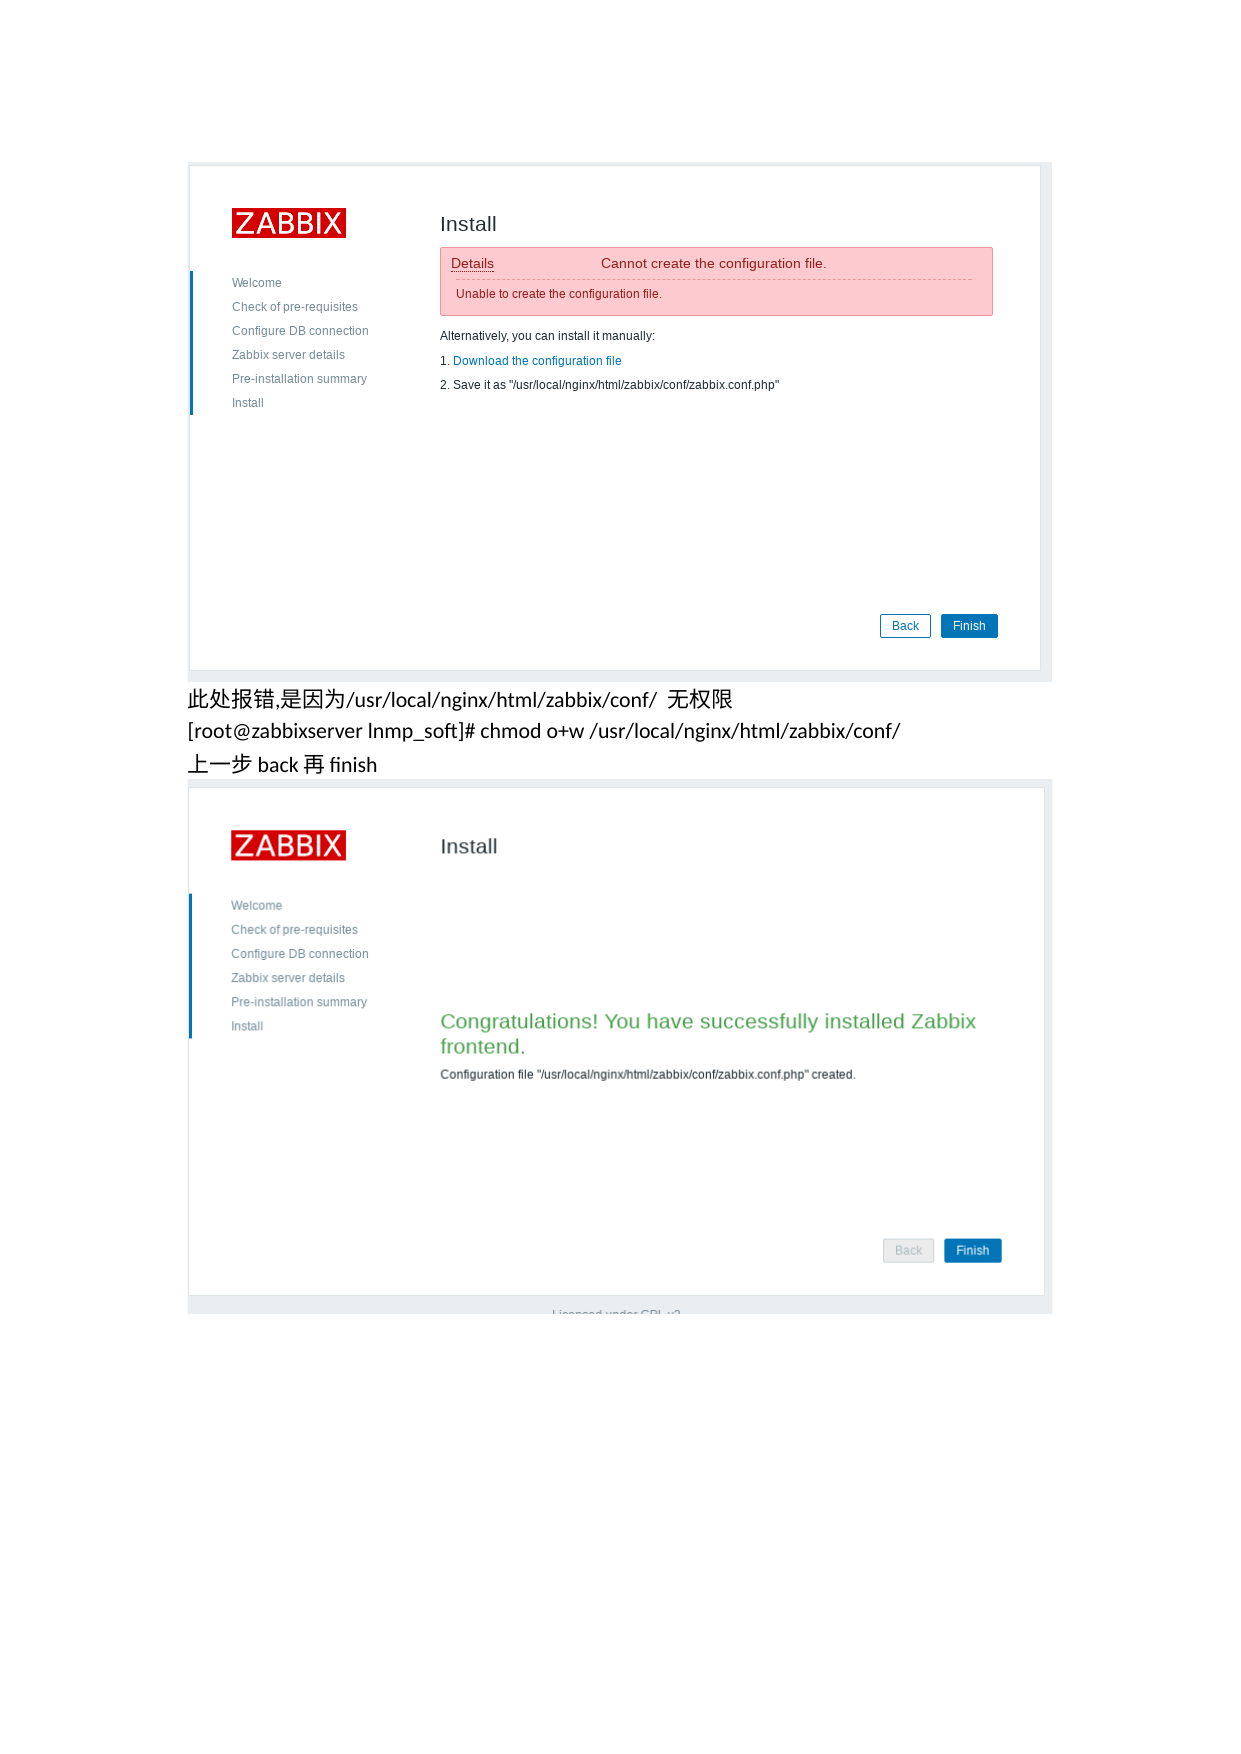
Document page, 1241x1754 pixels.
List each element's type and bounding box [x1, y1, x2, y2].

picture [187, 779, 1053, 1314]
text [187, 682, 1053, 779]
picture [187, 162, 1052, 682]
